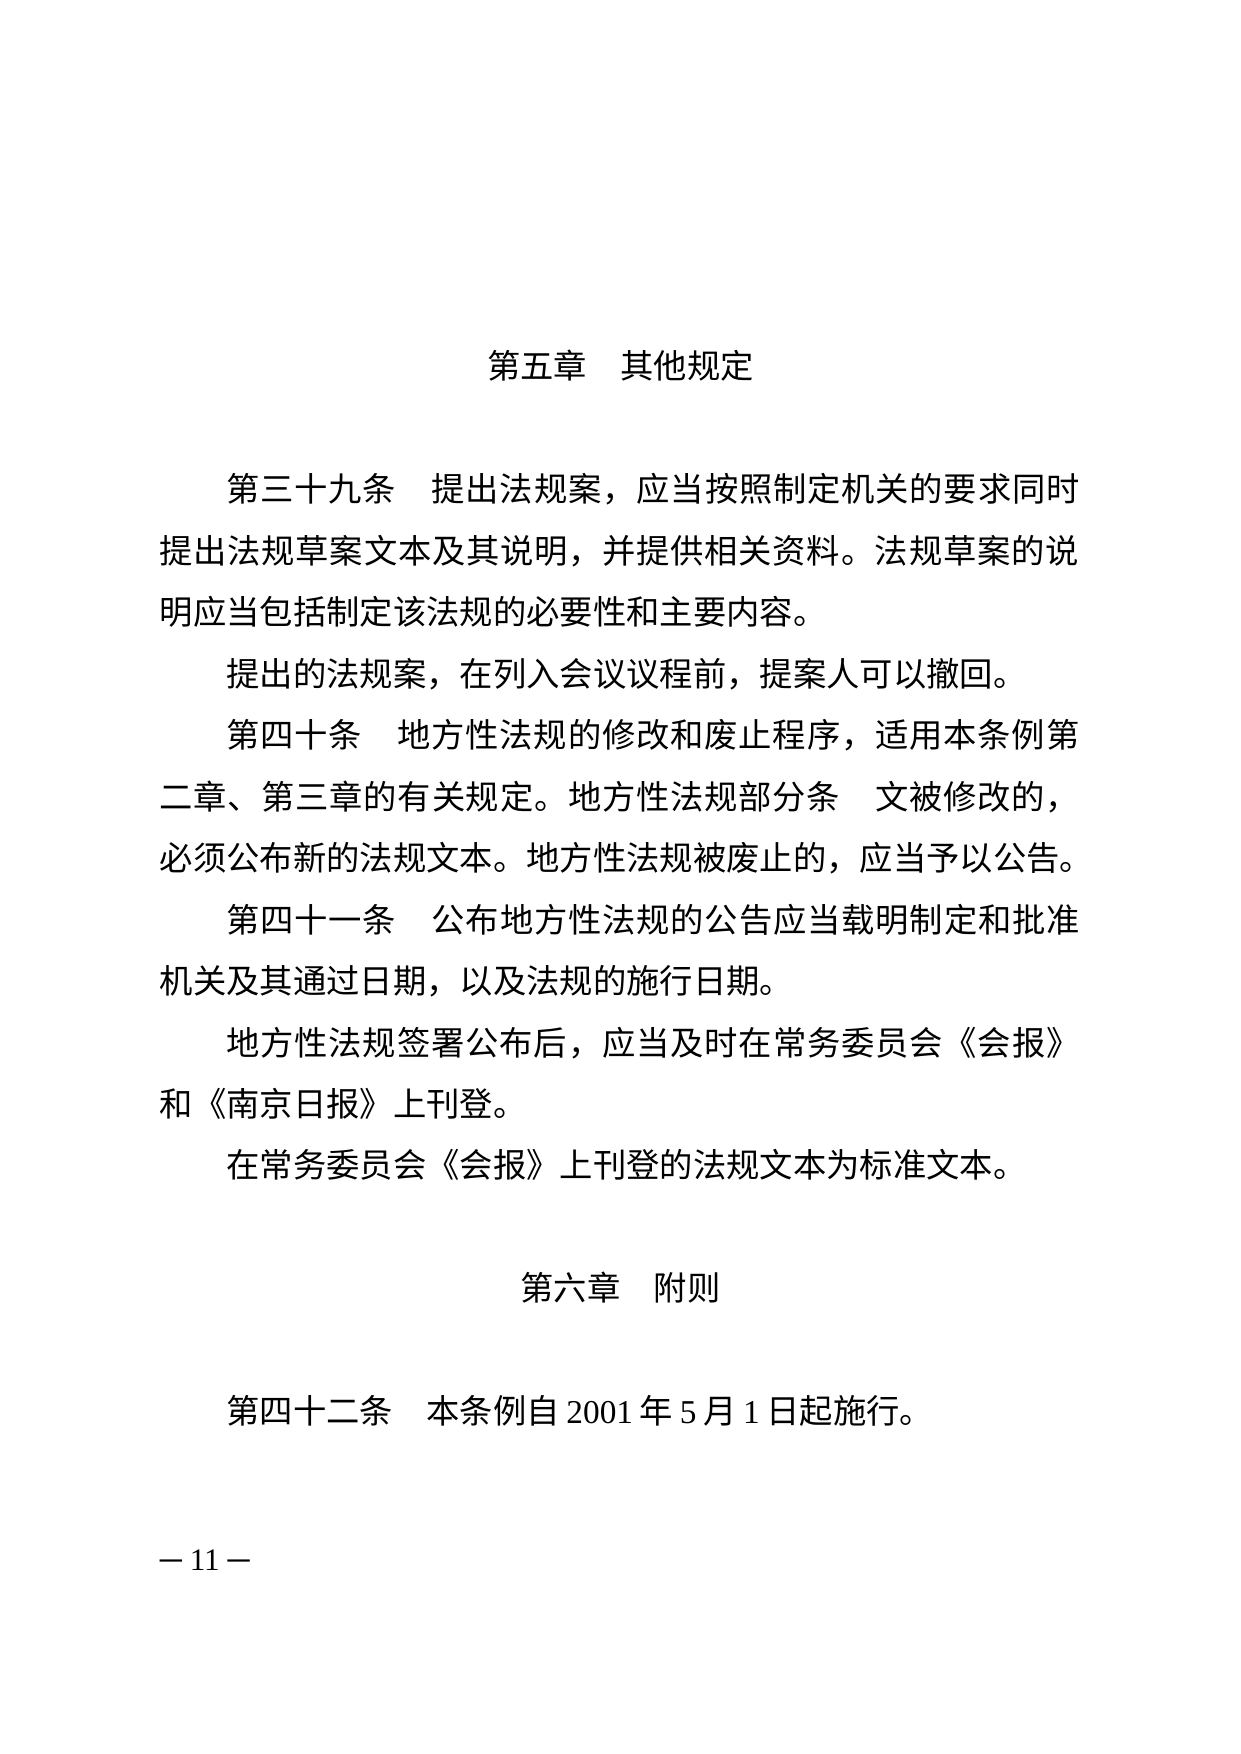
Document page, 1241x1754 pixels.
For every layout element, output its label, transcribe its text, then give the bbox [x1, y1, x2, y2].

text 第三十九条 提出法规案，应当按照制定机关的要求同时提出法规草案文本及其说明，并提供相关资料。法规草案的说明应当包括制定该法规的必要性和主要内容。 [159, 453, 1081, 637]
text 第六章 附则 [159, 1252, 1081, 1313]
text 提出的法规案，在列入会议议程前，提案人可以撤回。 [159, 637, 1081, 698]
text 第四十条 地方性法规的修改和废止程序，适用本条例第二章、第三章的有关规定。地方性法规部分条 文被修改的，必须公布新的法规文本。地方性法规被废止的，应当予以公告。 [159, 698, 1081, 883]
text 在常务委员会《会报》上刊登的法规文本为标准文本。 [159, 1129, 1081, 1190]
text 地方性法规签署公布后，应当及时在常务委员会《会报》和《南京日报》上刊登。 [159, 1006, 1081, 1129]
text 第四十一条 公布地方性法规的公告应当载明制定和批准机关及其通过日期，以及法规的施行日期。 [159, 883, 1081, 1006]
text 第五章 其他规定 [159, 330, 1081, 391]
text 第四十二条 本条例自施行。 [159, 1374, 1081, 1436]
